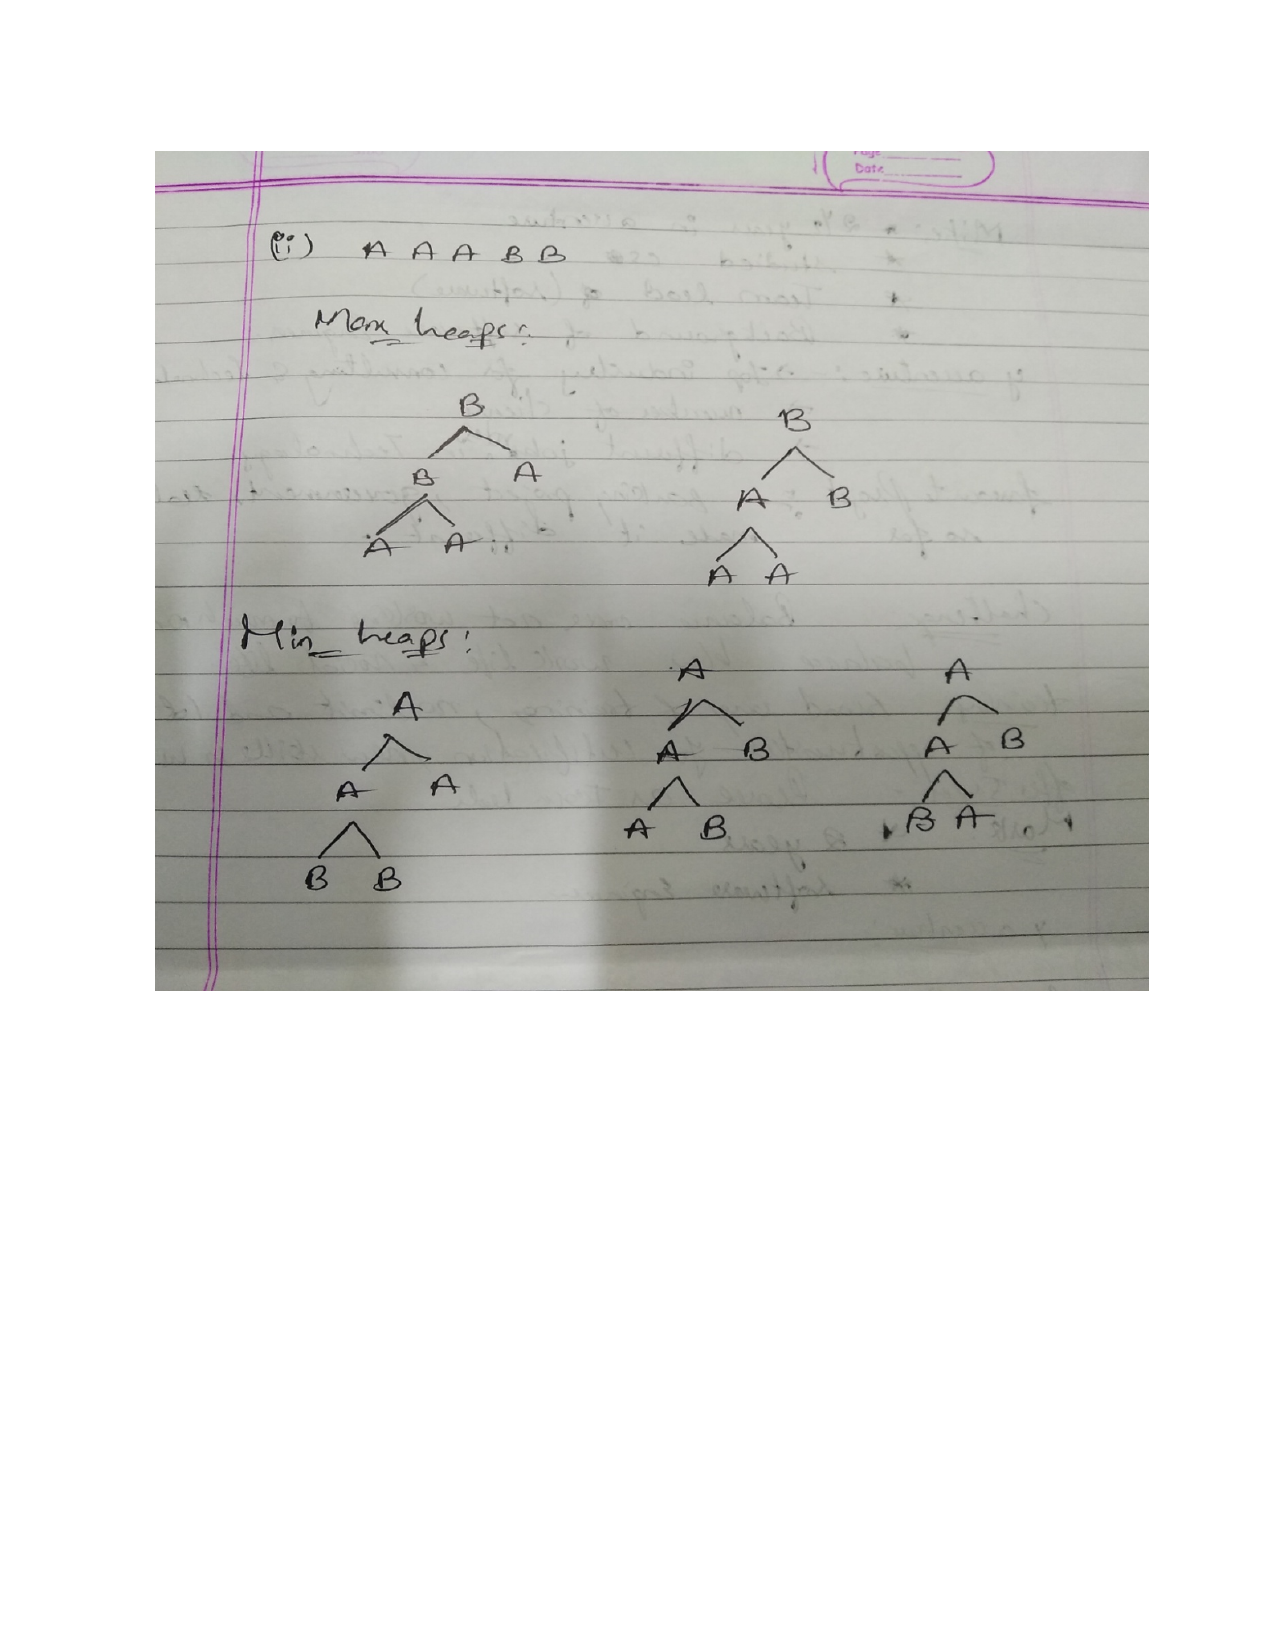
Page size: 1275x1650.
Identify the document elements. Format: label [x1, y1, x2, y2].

picture [155, 151, 1149, 991]
